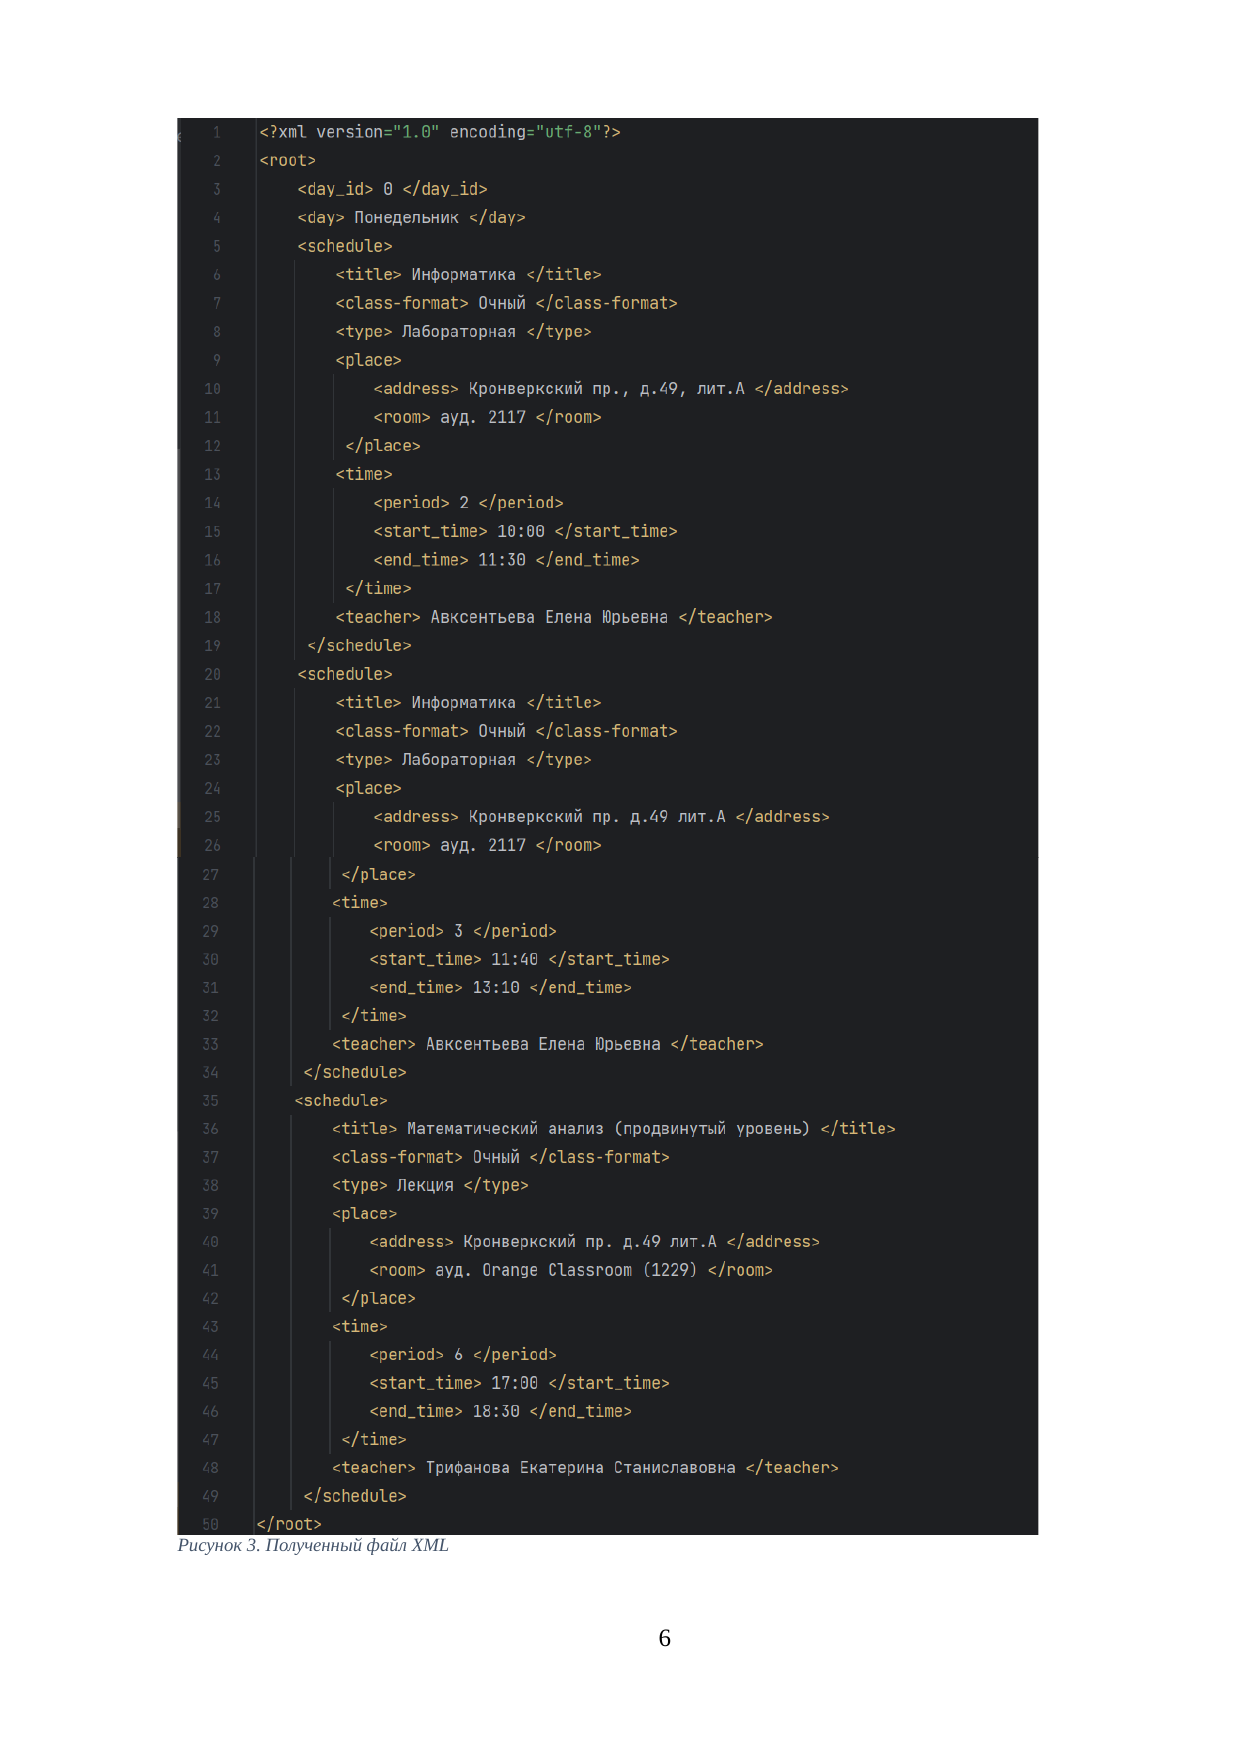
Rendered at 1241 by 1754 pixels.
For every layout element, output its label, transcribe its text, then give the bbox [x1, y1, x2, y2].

text Рисунок 3. Полученный файл XML [177, 1534, 1152, 1556]
picture [177, 118, 1039, 1535]
